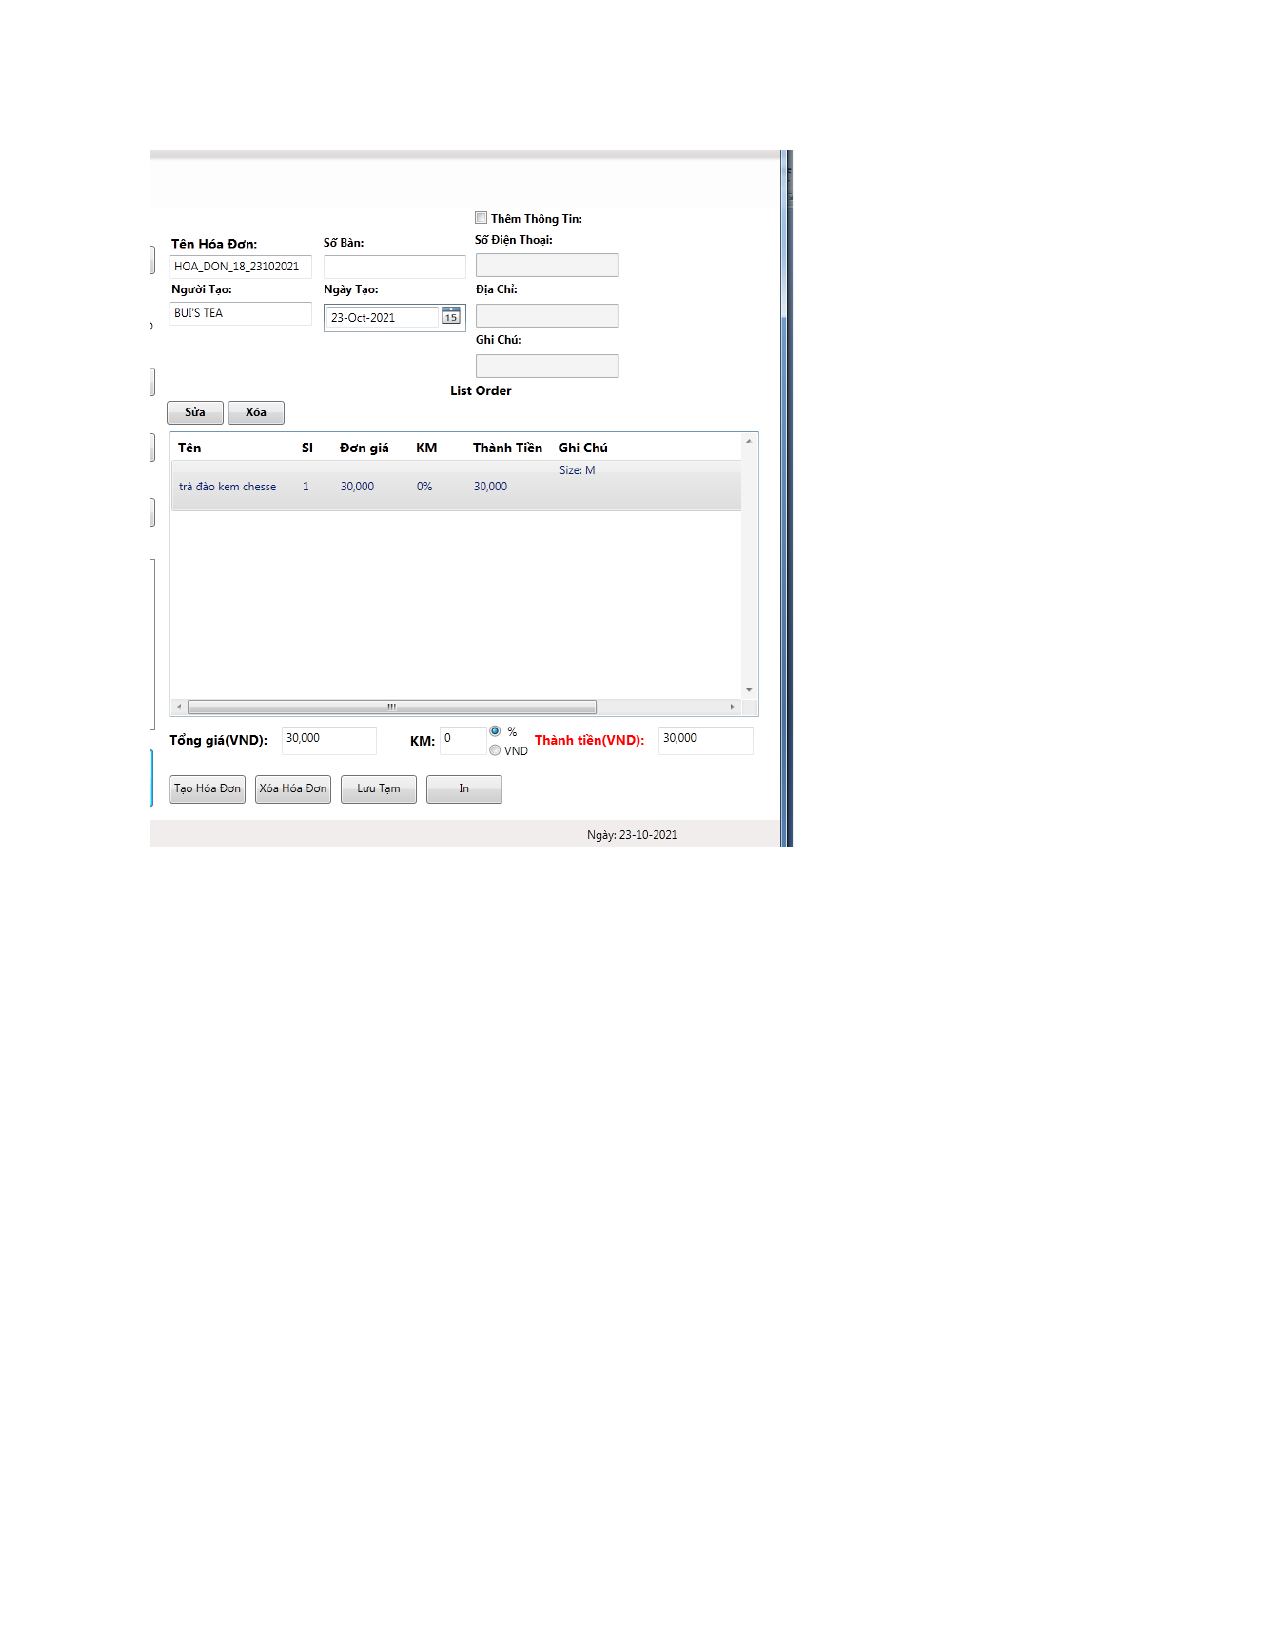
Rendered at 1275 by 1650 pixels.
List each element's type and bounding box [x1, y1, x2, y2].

picture [150, 150, 794, 847]
